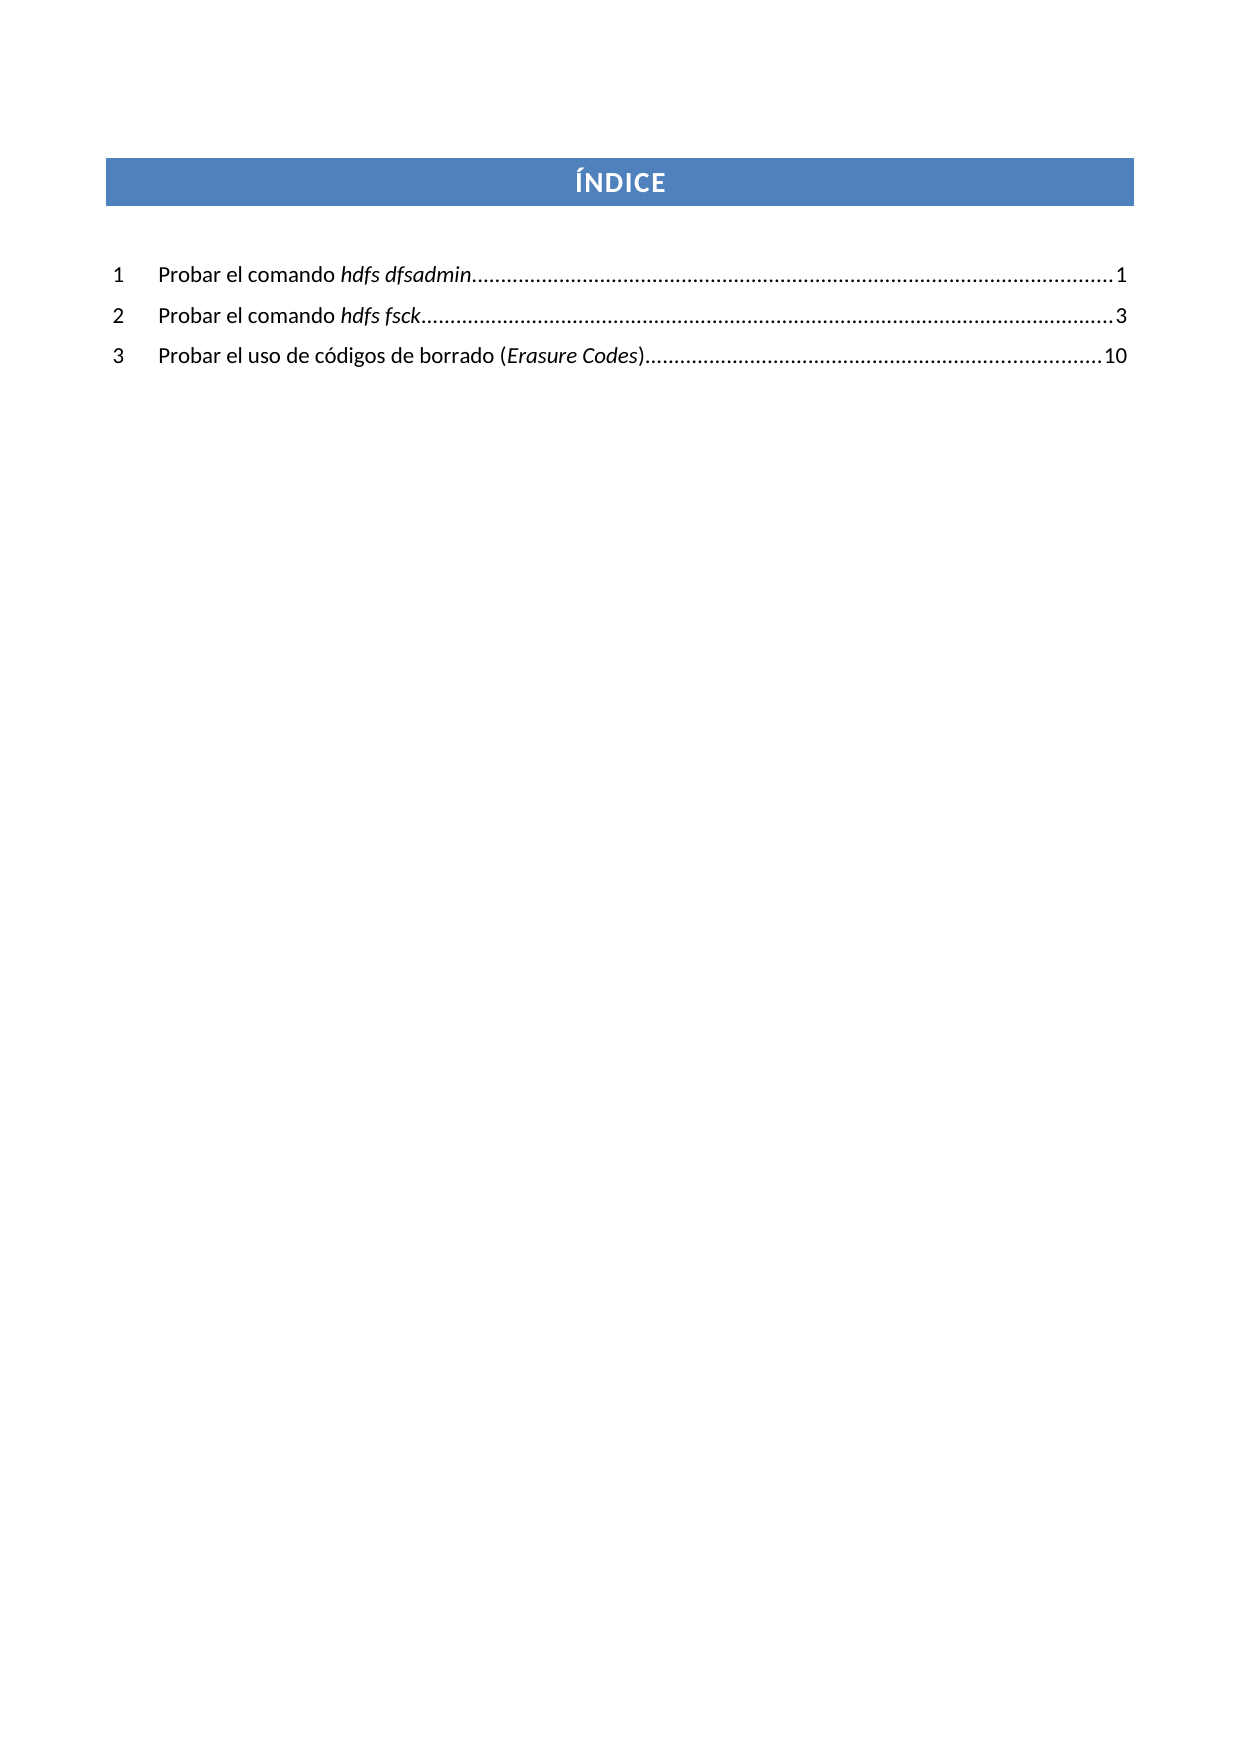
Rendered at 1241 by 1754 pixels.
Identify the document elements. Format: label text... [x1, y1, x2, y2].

list ÍNDICE [112, 165, 1128, 200]
text 2 Probar el comando hdfs fsck 3 [112, 301, 1128, 329]
text 1 Probar el comando hdfs dfsadmin 1 [112, 261, 1128, 289]
text 3 Probar el uso de códigos de borrado (Erasure Codes) 10 [112, 342, 1128, 370]
